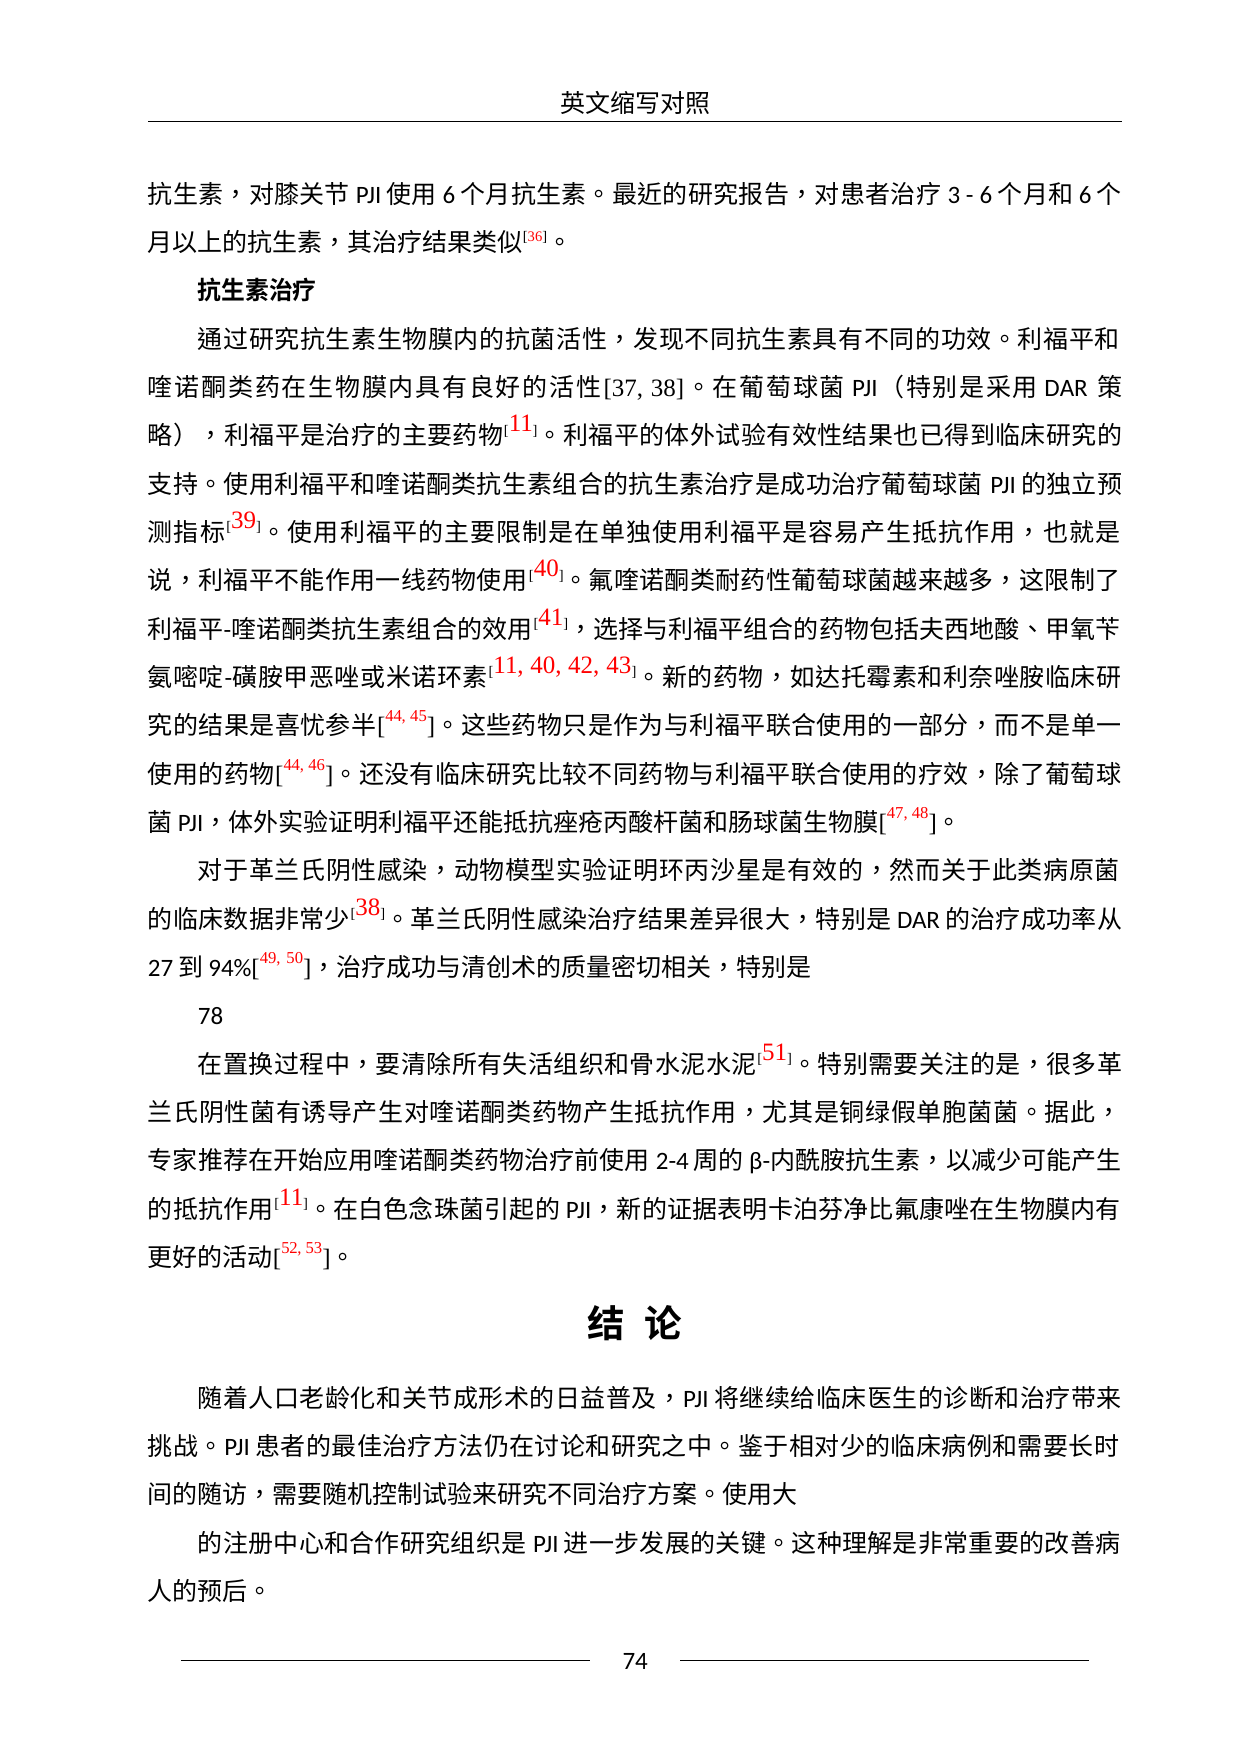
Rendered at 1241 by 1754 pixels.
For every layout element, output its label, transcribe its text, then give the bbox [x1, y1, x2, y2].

text 对于革兰氏阴性感染，动物模型实验证明环丙沙星是有效的，然而关于此类病原菌的临床数据非常少[38]。革兰氏阴性感染治疗结果差异很大，特别是DAR的治疗成功率从27到94%[49, 50]，治疗成功与清创术的质量密切相关，特别是 [148, 838, 1122, 983]
text 结 论 [148, 1297, 1122, 1349]
text 78 [148, 983, 1122, 1031]
text 抗生素治疗 [148, 258, 1122, 306]
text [148, 161, 1122, 258]
text 随着人口老龄化和关节成形术的日益普及，PJI将继续给临床医生的诊断和治疗带来挑战。PJI患者的最佳治疗方法仍在讨论和研究之中。鉴于相对少的临床病例和需要长时间的随访，需要随机控制试验来研究不同治疗方案。使用大 [148, 1365, 1122, 1510]
text 通过研究抗生素生物膜内的抗菌活性，发现不同抗生素具有不同的功效。利福平和喹诺酮类药在生物膜内具有良好的活性[37, 38]。在葡萄球菌PJI（特别是采用DAR 策略），利福平是治疗的主要药物[11]。利福平的体外试验有效性结果也已得到临床研究的支持。使用利福平和喹诺酮类抗生素组合的抗生素治疗是成功治疗葡萄球菌PJI的独立预测指标[39]。使用利福平的主要限制是在单独使用利福平是容易产生抵抗作用，也就是说，利福平不能作用一线药物使用[40]。氟喹诺酮类耐药性葡萄球菌越来越多，这限制了利福平-喹诺酮类抗生素组合的效用[41]，选择与利福平组合的药物包括夫西地酸、甲氧苄氨嘧啶-磺胺甲恶唑或米诺环素[11, 40, 42, 43]。新的药物，如达托霉素和利奈唑胺临床研究的结果是喜忧参半[44, 45]。这些药物只是作为与利福平联合使用的一部分，而不是单一使用的药物[44, 46]。还没有临床研究比较不同药物与利福平联合使用的疗效，除了葡萄球菌PJI，体外实验证明利福平还能抵抗痤疮丙酸杆菌和肠球菌生物膜[47, 48]。 [148, 306, 1122, 838]
text 的注册中心和合作研究组织是PJI进一步发展的关键。这种理解是非常重要的改善病人的预后。 [148, 1510, 1122, 1607]
text 在置换过程中，要清除所有失活组织和骨水泥水泥[51]。特别需要关注的是，很多革兰氏阴性菌有诱导产生对喹诺酮类药物产生抵抗作用，尤其是铜绿假单胞菌菌。据此，专家推荐在开始应用喹诺酮类药物治疗前使用2-4周的β-内酰胺抗生素，以减少可能产生的抵抗作用[11]。在白色念珠菌引起的PJI，新的证据表明卡泊芬净比氟康唑在生物膜内有更好的活动[52, 53]。 [148, 1031, 1122, 1273]
